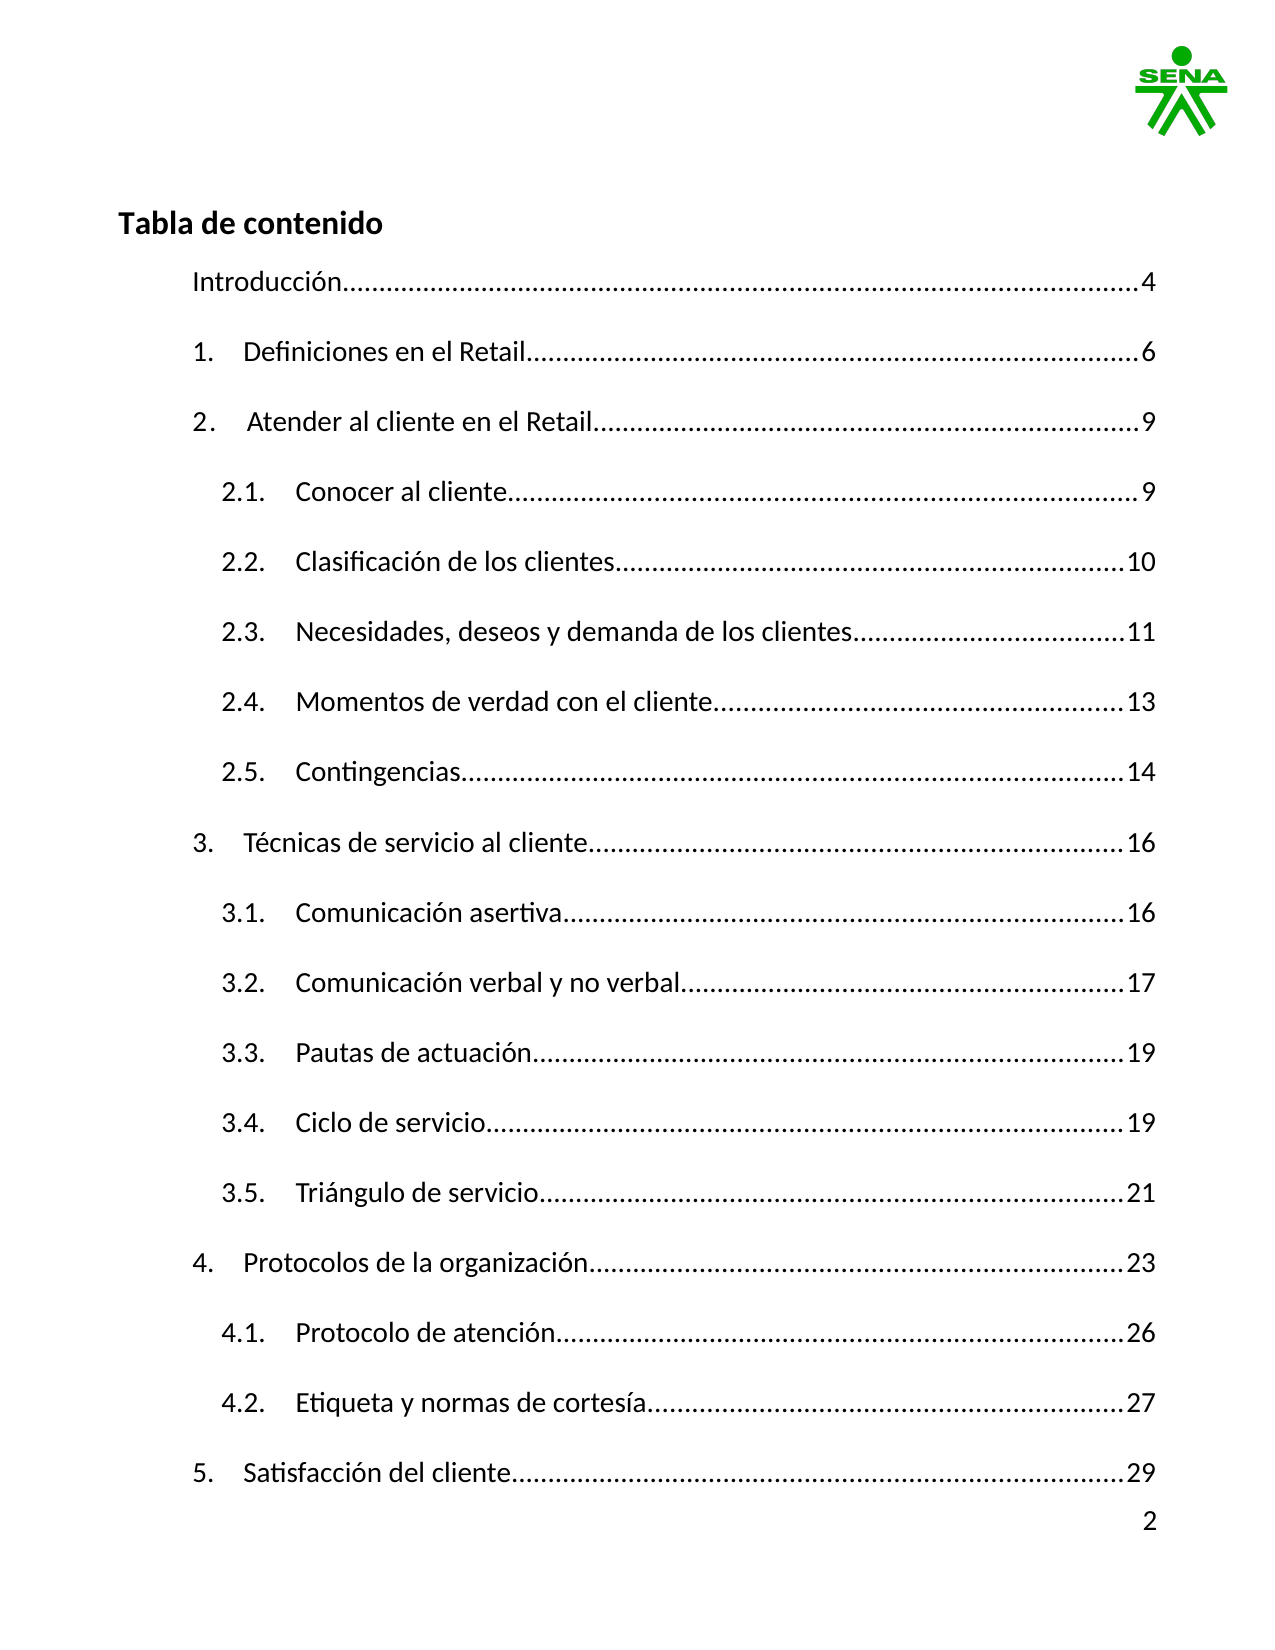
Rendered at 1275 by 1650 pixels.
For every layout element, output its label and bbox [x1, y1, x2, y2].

picture [1135, 46, 1228, 136]
